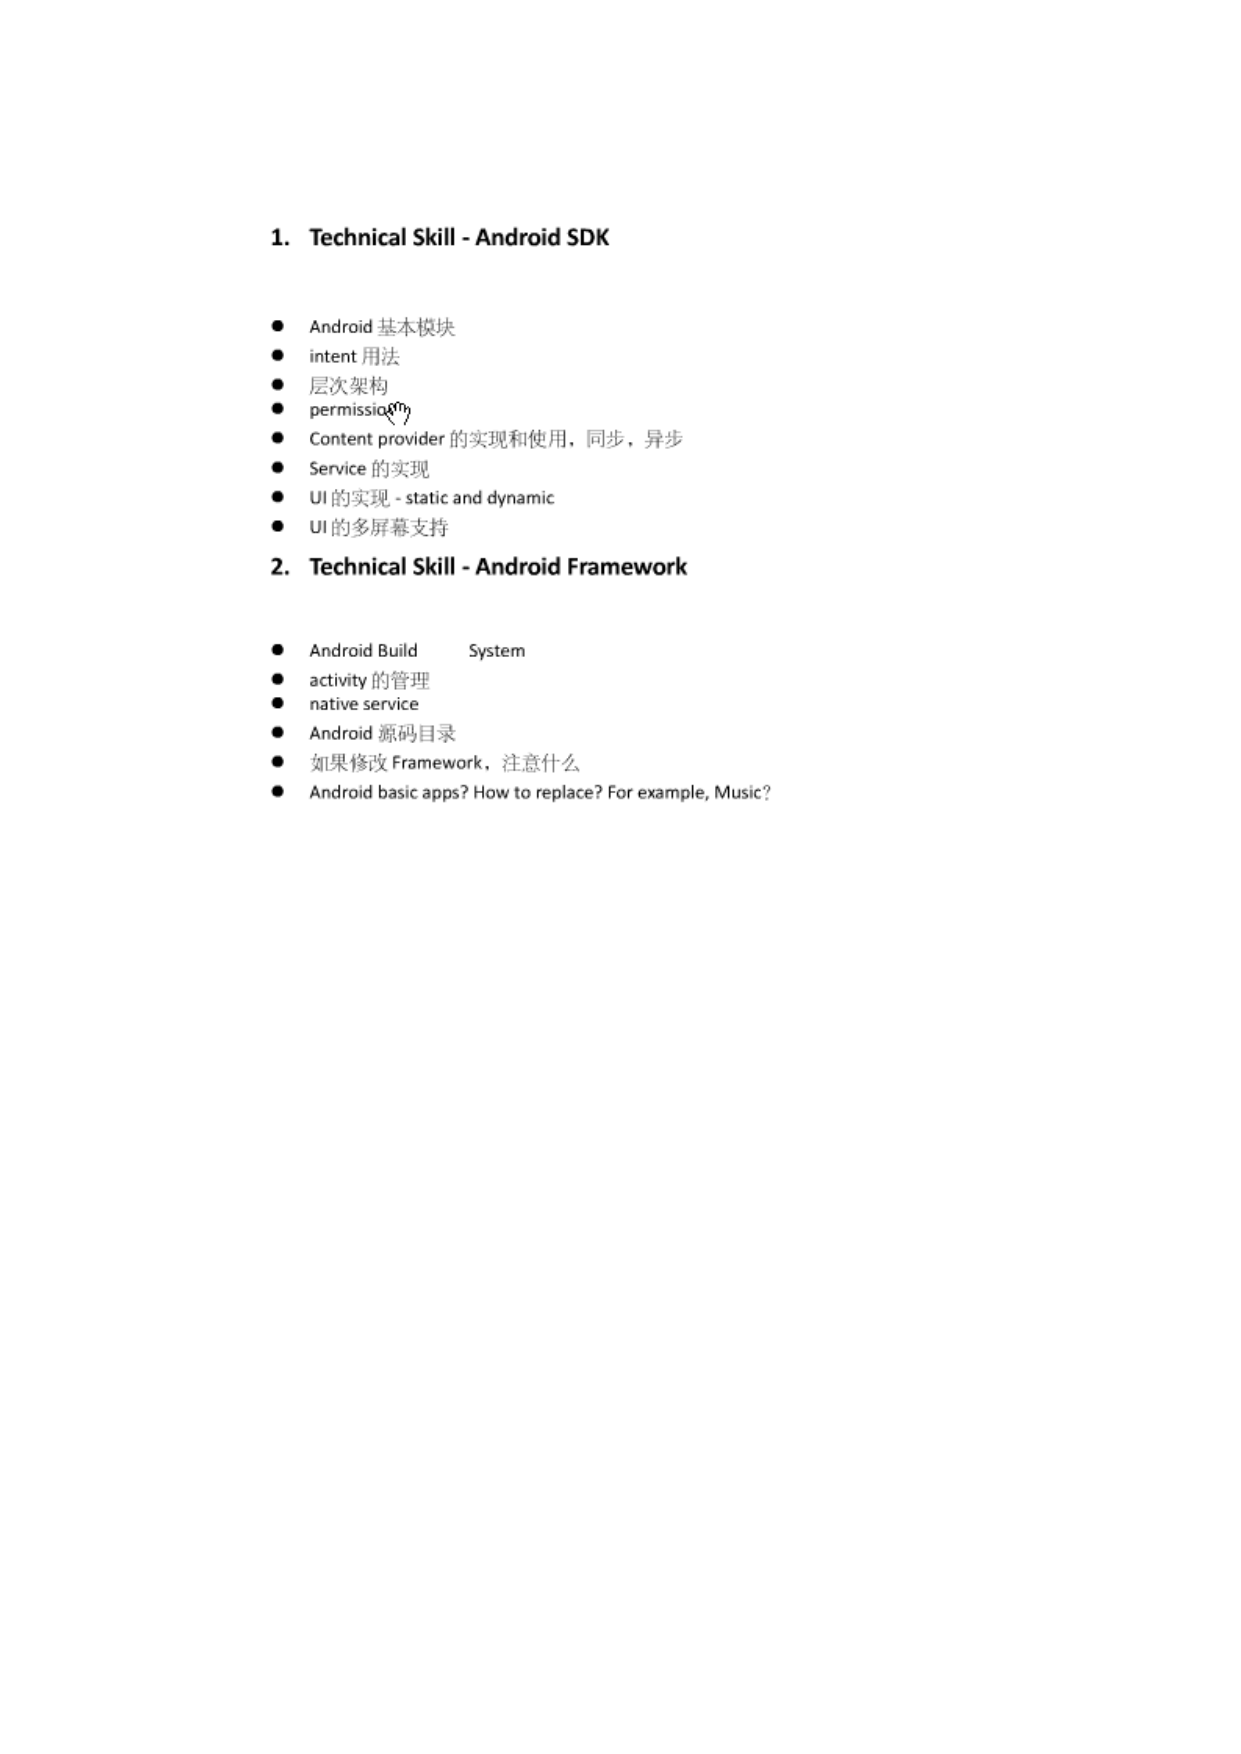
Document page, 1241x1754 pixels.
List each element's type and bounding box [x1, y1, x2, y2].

picture [187, 162, 1044, 962]
